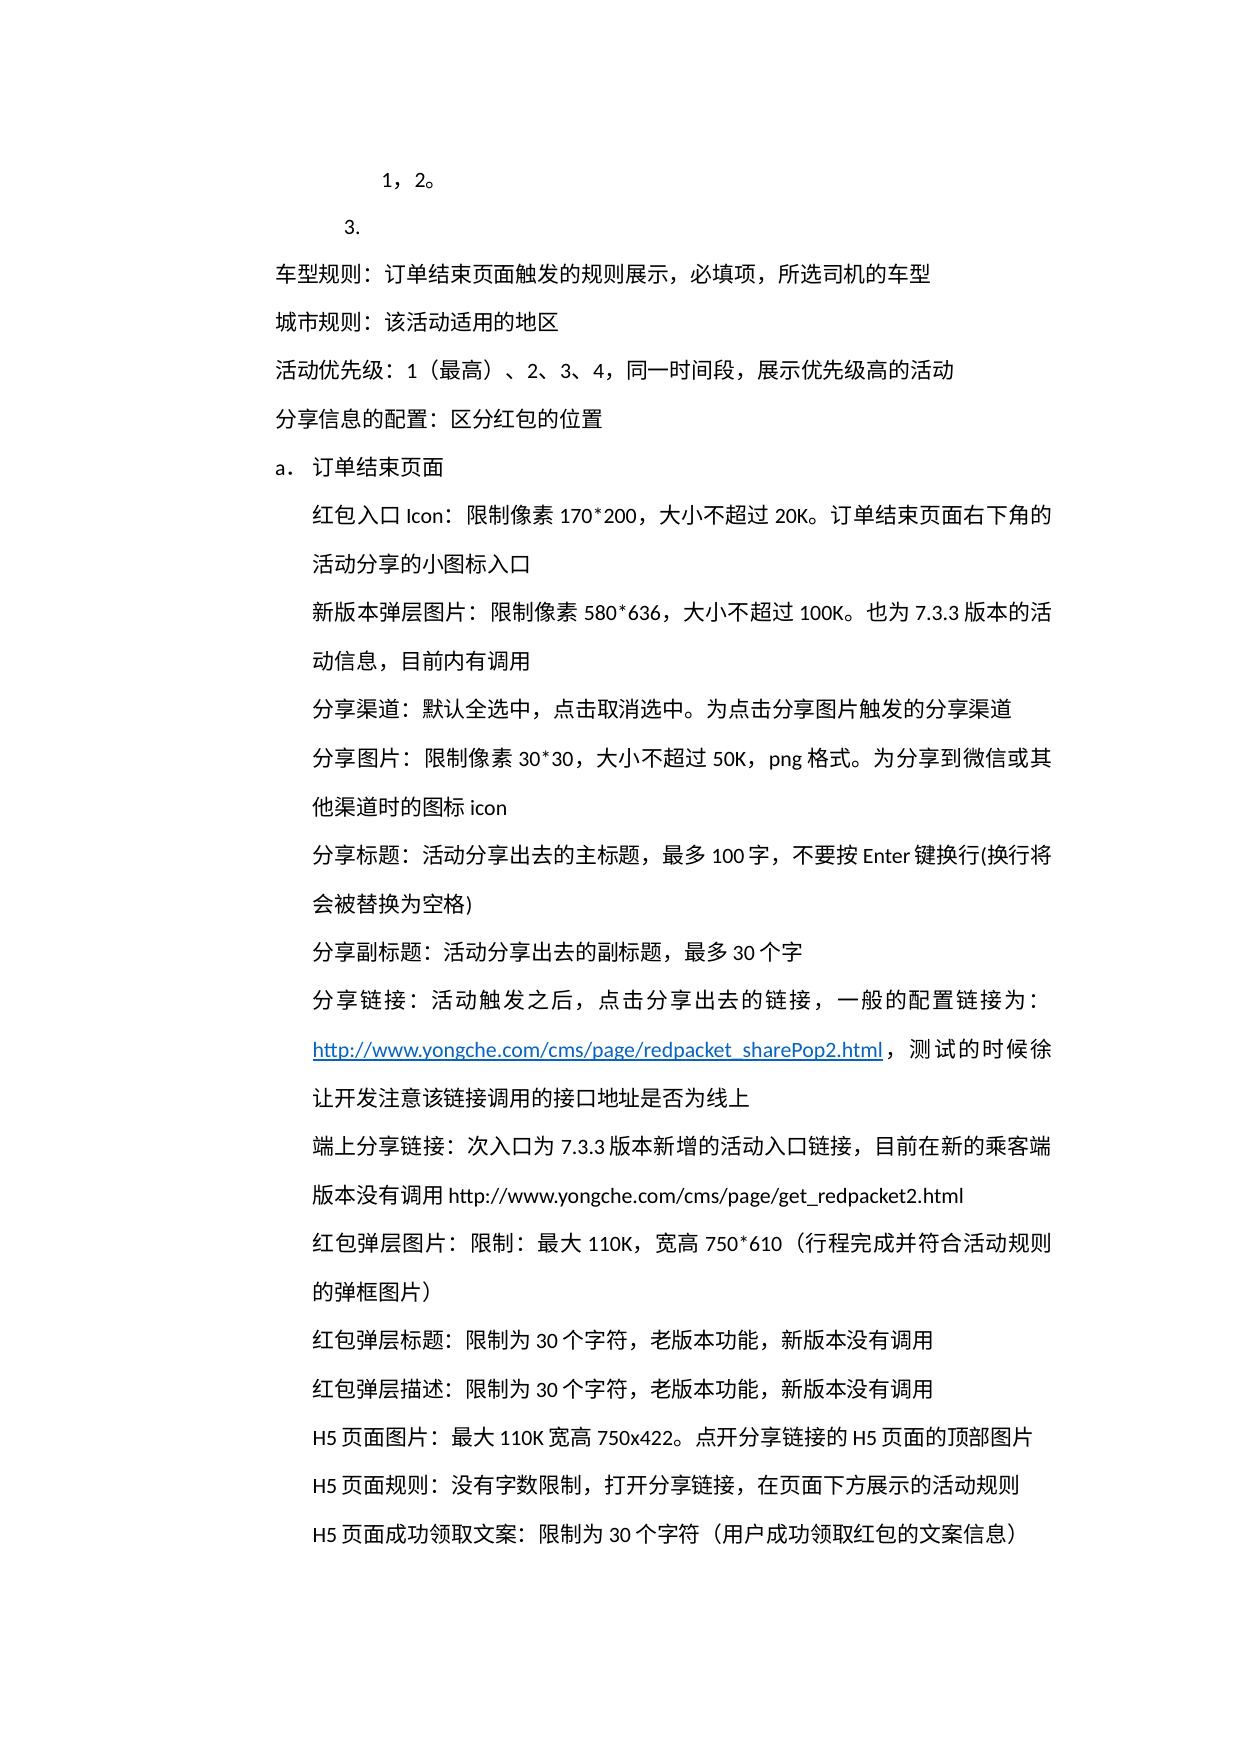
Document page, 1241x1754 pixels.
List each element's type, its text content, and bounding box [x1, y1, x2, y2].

list 红包弹层标题：限制为30个字符，老版本功能，新版本没有调用 [312, 1323, 1053, 1355]
list 新版本弹层图片：限制像素580*636，大小不超过100K。也为7.3.3版本的活动信息，目前内有调用 [312, 595, 1053, 676]
list H5页面成功领取文案：限制为30个字符（用户成功领取红包的文案信息） [312, 1516, 1053, 1549]
text 车型规则：订单结束页面触发的规则展示，必填项，所选司机的车型 [275, 256, 1053, 289]
list 分享副标题：活动分享出去的副标题，最多30个字 [312, 934, 1053, 967]
list 分享标题：活动分享出去的主标题，最多100字，不要按Enter键换行(换行将会被替换为空格) [312, 837, 1053, 919]
list 红包弹层图片：限制：最大110K，宽高750*610（行程完成并符合活动规则的弹框图片） [312, 1226, 1053, 1307]
list 分享渠道：默认全选中，点击取消选中。为点击分享图片触发的分享渠道 [312, 692, 1053, 724]
list H5页面规则：没有字数限制，打开分享链接，在页面下方展示的活动规则 [312, 1468, 1053, 1500]
list 订单结束页面 [275, 449, 1053, 482]
list 端上分享链接：次入口为7.3.3版本新增的活动入口链接，目前在新的乘客端版本没有调用http://www.yongche.com/cms/page/get_redpacket2.html [312, 1129, 1053, 1210]
text 分享信息的配置：区分红包的位置 [275, 401, 1053, 434]
list 红包弹层描述：限制为30个字符，老版本功能，新版本没有调用 [312, 1371, 1053, 1404]
text 活动优先级：1（最高）、2、3、4，同一时间段，展示优先级高的活动 [275, 353, 1053, 385]
list 分享图片：限制像素30*30，大小不超过50K，png格式。为分享到微信或其他渠道时的图标icon [312, 740, 1053, 822]
list 红包入口Icon：限制像素170*200，大小不超过20K。订单结束页面右下角的活动分享的小图标入口 [312, 498, 1053, 579]
list 分享链接：活动触发之后，点击分享出去的链接，一般的配置链接为：http://www.yongche.com/cms/page/redpacket_sharePop2.html，测试的时候徐让开发注意该链接调用的接口地址是否为线上 [312, 983, 1053, 1113]
list H5页面图片：最大110K 宽高750x422。点开分享链接的H5页面的顶部图片 [312, 1419, 1053, 1452]
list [344, 162, 1053, 194]
text 城市规则：该活动适用的地区 [275, 304, 1053, 337]
